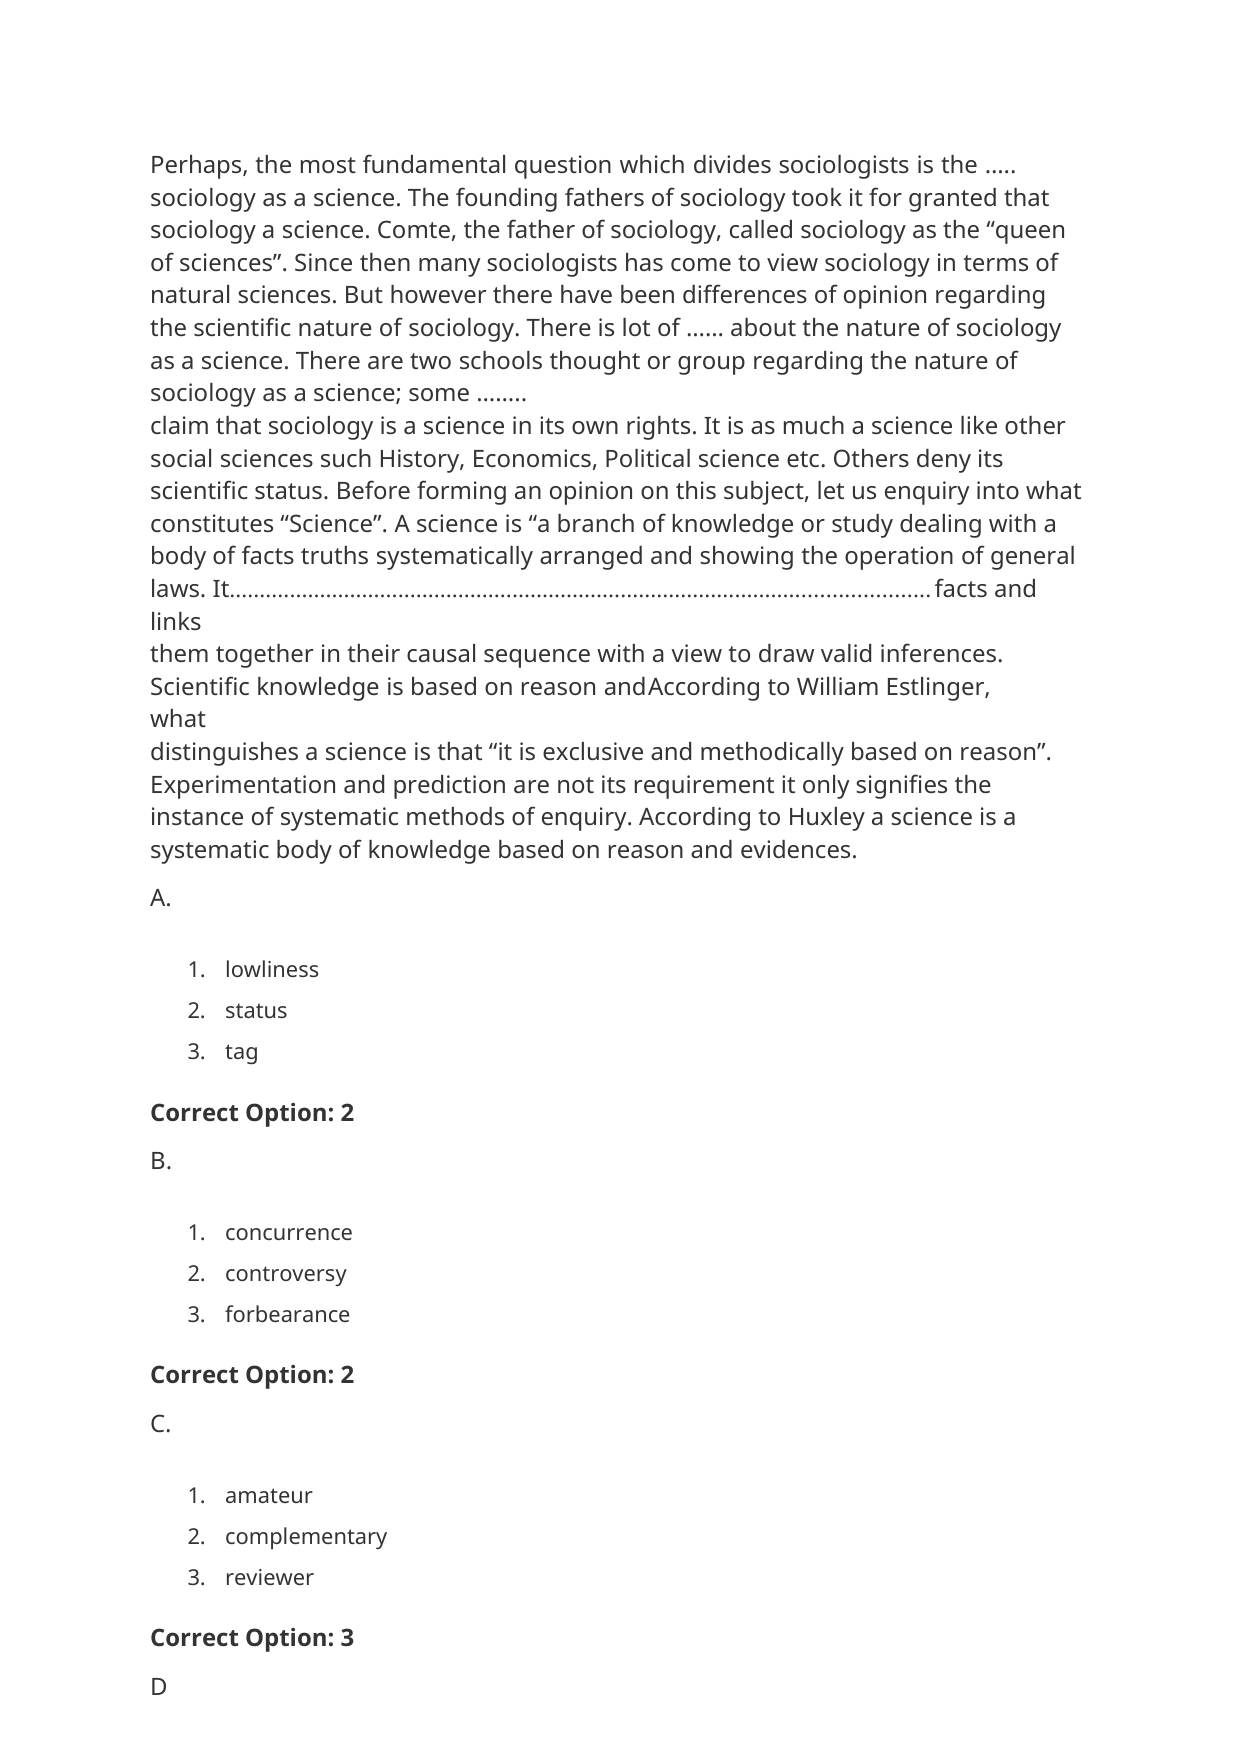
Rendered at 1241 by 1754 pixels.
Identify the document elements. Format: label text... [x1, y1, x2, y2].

text them together in their causal sequence with a view to draw valid inferences. Scientific knowledge is based on reason and According to William Estlinger, what [150, 637, 1048, 735]
text Correct Option: 2 [150, 1358, 1171, 1391]
text C. [150, 1406, 1171, 1439]
list forbearance [187, 1298, 1171, 1328]
text D [150, 1669, 1171, 1702]
text claim that sociology is a science in its own rights. It is as much a science like other social sciences such History, Economics, Political science etc. Others deny its scientific status. Before forming an opinion on this subject, let us enquiry into what constitutes “Science”. A science is “a branch of knowledge or study dealing with a body of facts truths systematically arranged and showing the operation of general laws. It facts and links [150, 409, 1084, 637]
text Correct Option: 2 [150, 1095, 1171, 1128]
list tag [187, 1036, 1171, 1065]
list lowliness [187, 954, 1171, 984]
list concurrence [187, 1217, 1171, 1247]
list amateur [187, 1480, 1171, 1510]
list complementary [187, 1521, 1171, 1551]
list status [187, 995, 1171, 1025]
text distinguishes a science is that “it is exclusive and methodically based on reason”. Experimentation and prediction are not its requirement it only signifies the instance of systematic methods of enquiry. According to Huxley a science is a systematic body of knowledge based on reason and evidences. [150, 735, 1060, 865]
list controversy [187, 1258, 1171, 1288]
text B. [150, 1143, 1171, 1176]
text Perhaps, the most fundamental question which divides sociologists is the ….. sociology as a science. The founding fathers of sociology took it for granted that sociology a science. Comte, the father of sociology, called sociology as the “queen of sciences”. Since then many sociologists has come to view sociology in terms of natural sciences. But however there have been differences of opinion regarding the scientific nature of sociology. There is lot of …… about the nature of sociology as a science. There are two schools thought or group regarding the nature of sociology as a science; some …….. [150, 148, 1089, 409]
list reviewer [187, 1561, 1171, 1591]
text A. [150, 881, 1171, 913]
text Correct Option: 3 [150, 1621, 1171, 1654]
